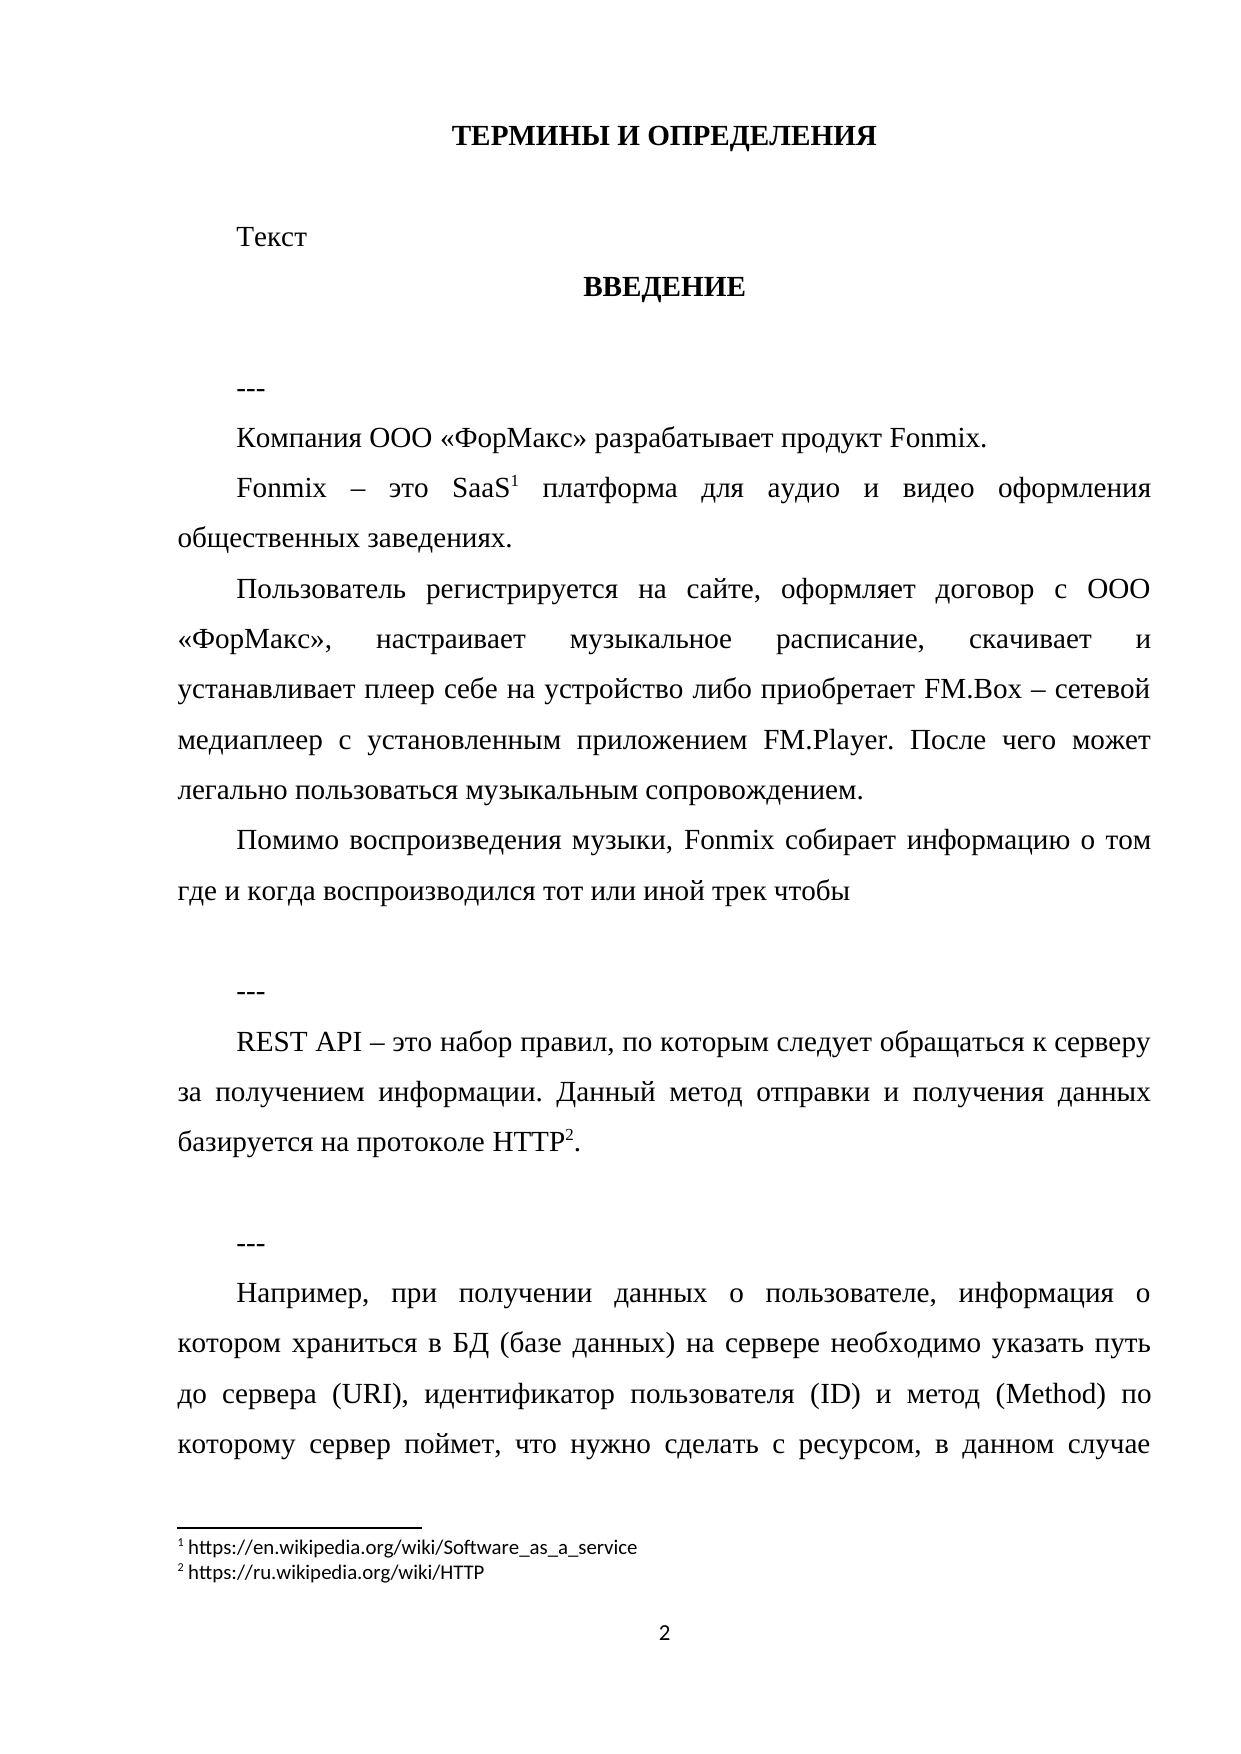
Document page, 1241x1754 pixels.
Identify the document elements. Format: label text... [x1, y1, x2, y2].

text Помимо воспроизведения музыки, Fonmix собирает информацию о том где и когда воспроизводился тот или иной трек чтобы [177, 822, 1152, 906]
text --- [177, 1225, 1152, 1258]
text Компания ООО «ФорМакс» разрабатывает продукт Fonmix. [177, 420, 1152, 453]
text Пользователь регистрируется на сайте, оформляет договор с ООО «ФорМакс», настраивает музыкальное расписание, скачивает и устанавливает плеер себе на устройство либо приобретает FM.Box – сетевой медиаплеер с установленным приложением FM.Player. После чего может легально пользоваться музыкальным сопровождением. [177, 571, 1152, 806]
text Текст [177, 219, 1152, 252]
text Fonmix – это SaaS платформа для аудио и видео оформления общественных заведениях. [177, 470, 1152, 554]
text --- [177, 973, 1152, 1007]
text --- [177, 370, 1152, 403]
subtitle ТЕРМИНЫ И ОПРЕДЕЛЕНИЯ [177, 118, 1152, 152]
subtitle ВВЕДЕНИЕ [177, 269, 1152, 303]
text REST API – это набор правил, по которым следует обращаться к серверу за получением информации. Данный метод отправки и получения данных базируется на протоколе HTTP. [177, 1024, 1152, 1158]
